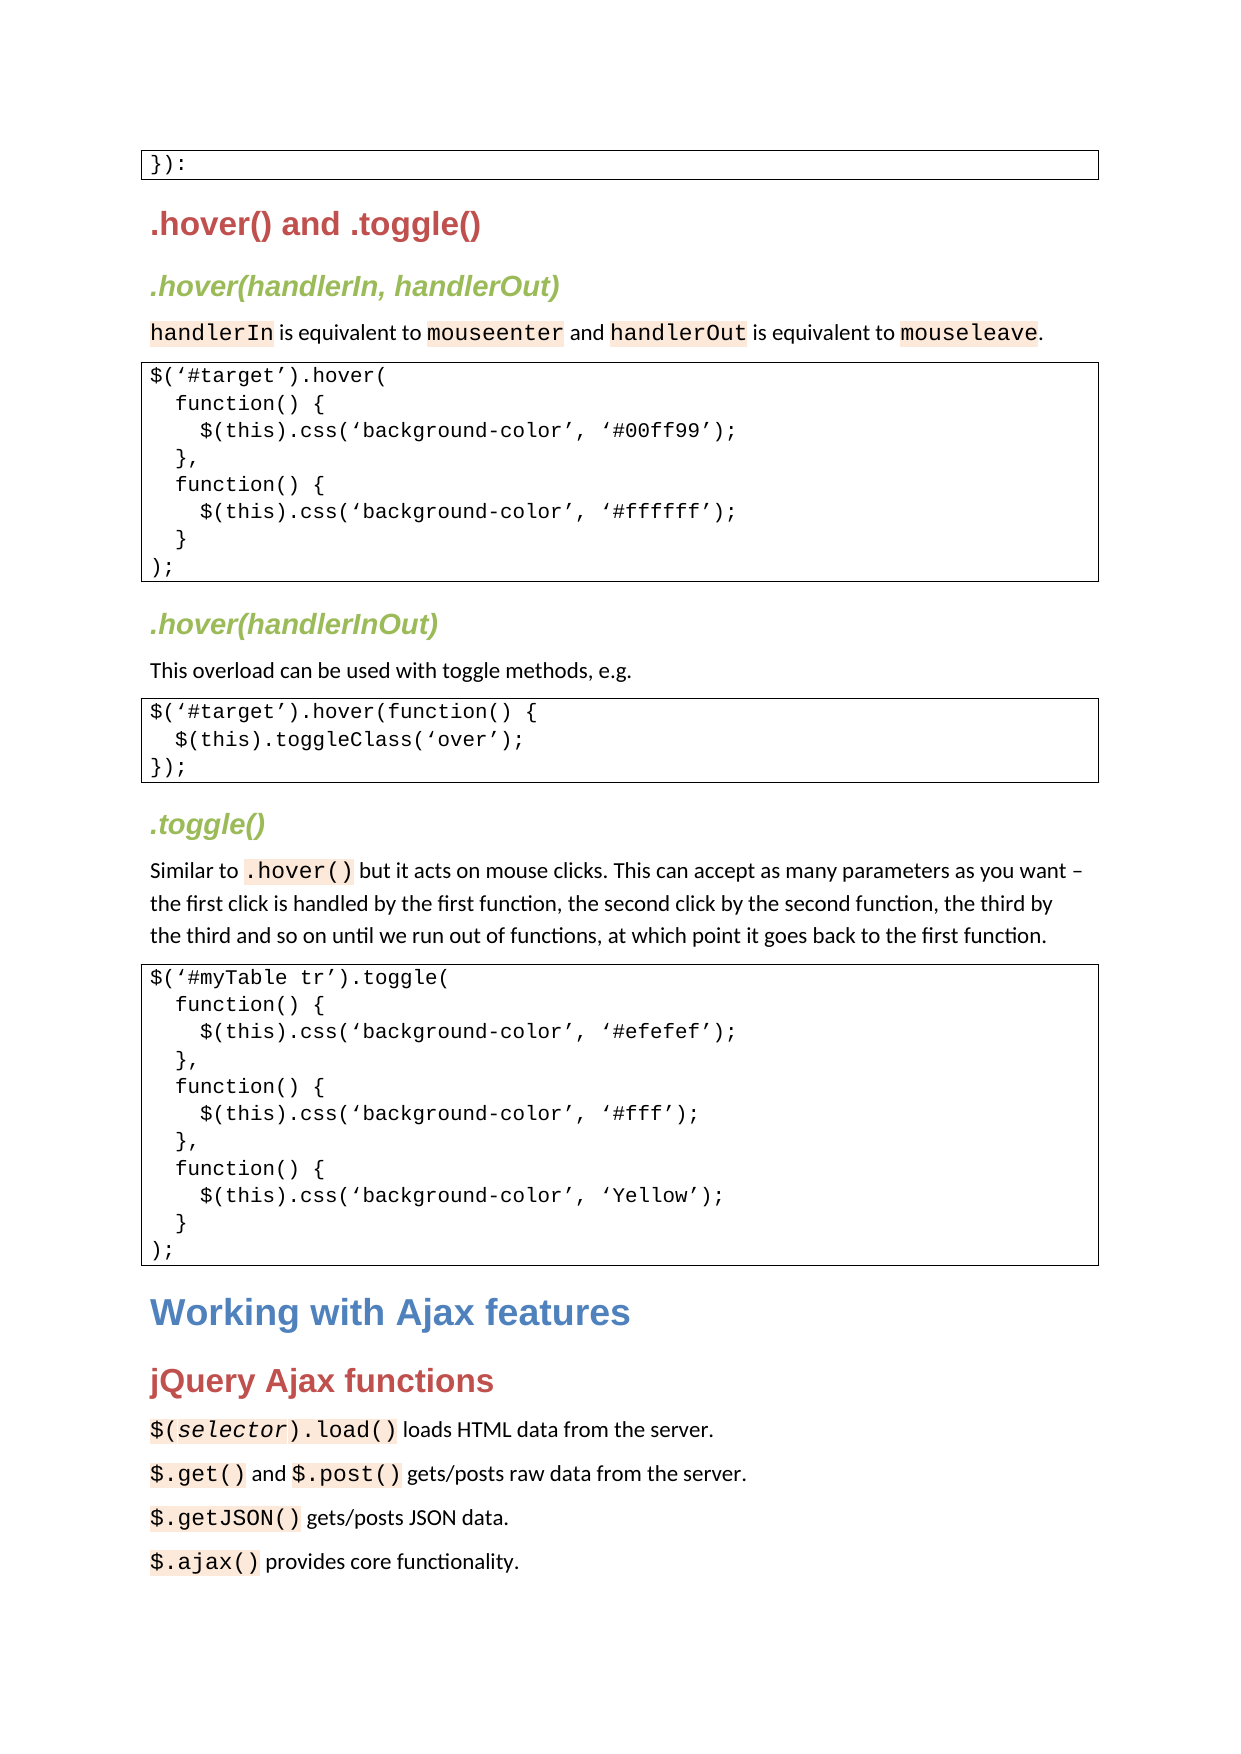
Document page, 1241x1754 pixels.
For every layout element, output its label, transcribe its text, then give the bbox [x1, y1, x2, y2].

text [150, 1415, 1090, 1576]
text function() { [142, 389, 1098, 416]
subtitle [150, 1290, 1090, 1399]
text $(‘#target’).hover( [142, 363, 1098, 389]
text $(this).toggleClass(‘over’); [142, 726, 1098, 752]
subtitle .hover() and .toggle() [150, 204, 1090, 243]
subtitle .hover(handlerIn, handlerOut) [150, 269, 1090, 303]
text $(this).css(‘background-color’, ‘#ffffff’); [142, 498, 1098, 525]
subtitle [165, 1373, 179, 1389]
text }): [142, 151, 1098, 179]
text } [142, 525, 1098, 552]
subtitle .toggle() [150, 807, 1090, 841]
text function() { [142, 471, 1098, 498]
text }); [142, 753, 1098, 782]
text Similar to .hover() but it acts on mouse clicks. This can accept as many parameters as you want –the first click is handled by the first function, the second click by the second function, the third by the third and so on until we run out of functions, at which point it goes back to the first function. [150, 856, 1090, 949]
text $(‘#target’).hover(function() { [142, 699, 1098, 725]
text handlerIn is equivalent to mouseenter and handlerOut is equivalent to mouseleave. [150, 318, 1090, 347]
text ); [142, 552, 1098, 581]
text function() { [142, 991, 1098, 1018]
text $(this).css(‘background-color’, ‘#00ff99’); [142, 417, 1098, 443]
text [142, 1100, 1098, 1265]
text function() { [142, 1073, 1098, 1099]
text $(this).css(‘background-color’, ‘#efefef’); [142, 1018, 1098, 1045]
text $(‘#myTable tr’).toggle( [142, 965, 1098, 991]
subtitle .hover(handlerInOut) [150, 607, 1090, 640]
text }, [142, 444, 1098, 471]
text This overload can be used with toggle methods, e.g. [150, 656, 1090, 684]
text }, [142, 1046, 1098, 1072]
